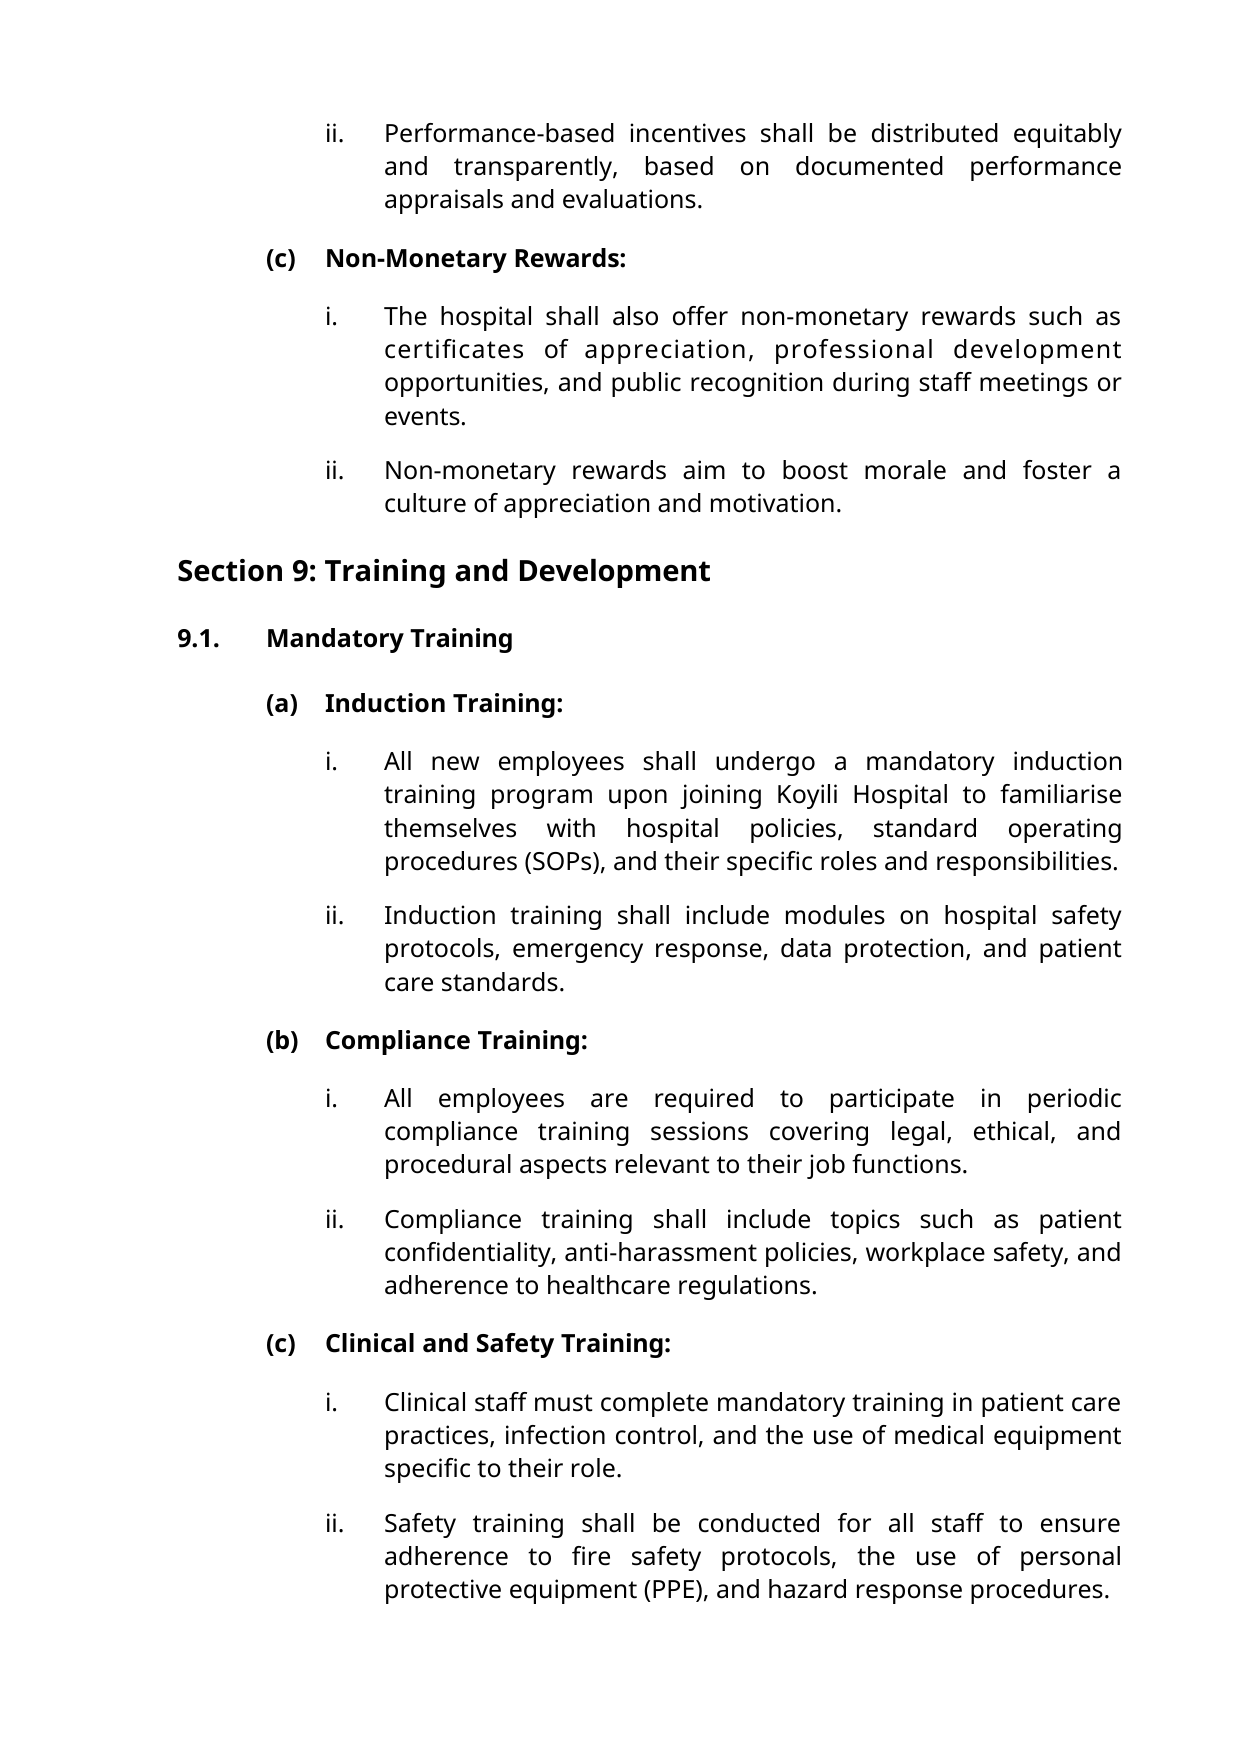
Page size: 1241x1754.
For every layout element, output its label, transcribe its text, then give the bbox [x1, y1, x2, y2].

list The hospital shall also offer non-monetary rewards such as certificates of appreciation, professional development opportunities, and public recognition during staff meetings or events. [325, 299, 1122, 433]
subtitle Clinical and Safety Training: [266, 1326, 1137, 1360]
list Safety training shall be conducted for all staff to ensure adherence to fire safety protocols, the use of personal protective equipment (PPE), and hazard response procedures. [325, 1505, 1122, 1606]
list Performance-based incentives shall be distributed equitably and transparently, based on documented performance appraisals and evaluations. [325, 116, 1122, 216]
list Induction training shall include modules on hospital safety protocols, emergency response, data protection, and patient care standards. [325, 898, 1122, 998]
list All employees are required to participate in periodic compliance training sessions covering legal, ethical, and procedural aspects relevant to their job functions. [325, 1081, 1122, 1181]
subtitle Non-Monetary Rewards: [266, 240, 1137, 274]
list Clinical staff must complete mandatory training in patient care practices, infection control, and the use of medical equipment specific to their role. [325, 1385, 1122, 1485]
subtitle Compliance Training: [266, 1022, 1137, 1056]
subtitle Mandatory Training [177, 621, 1137, 655]
list Compliance training shall include topics such as patient confidentiality, anti-harassment policies, workplace safety, and adherence to healthcare regulations. [325, 1202, 1122, 1302]
list All new employees shall undergo a mandatory induction training program upon joining Koyili Hospital to familiarise themselves with hospital policies, standard operating procedures (SOPs), and their specific roles and responsibilities. [325, 744, 1123, 878]
subtitle Section 9: Training and Development [177, 551, 1137, 590]
list Induction Training: [266, 685, 1137, 719]
list Non-monetary rewards aim to boost morale and foster a culture of appreciation and motivation. [325, 453, 1122, 520]
